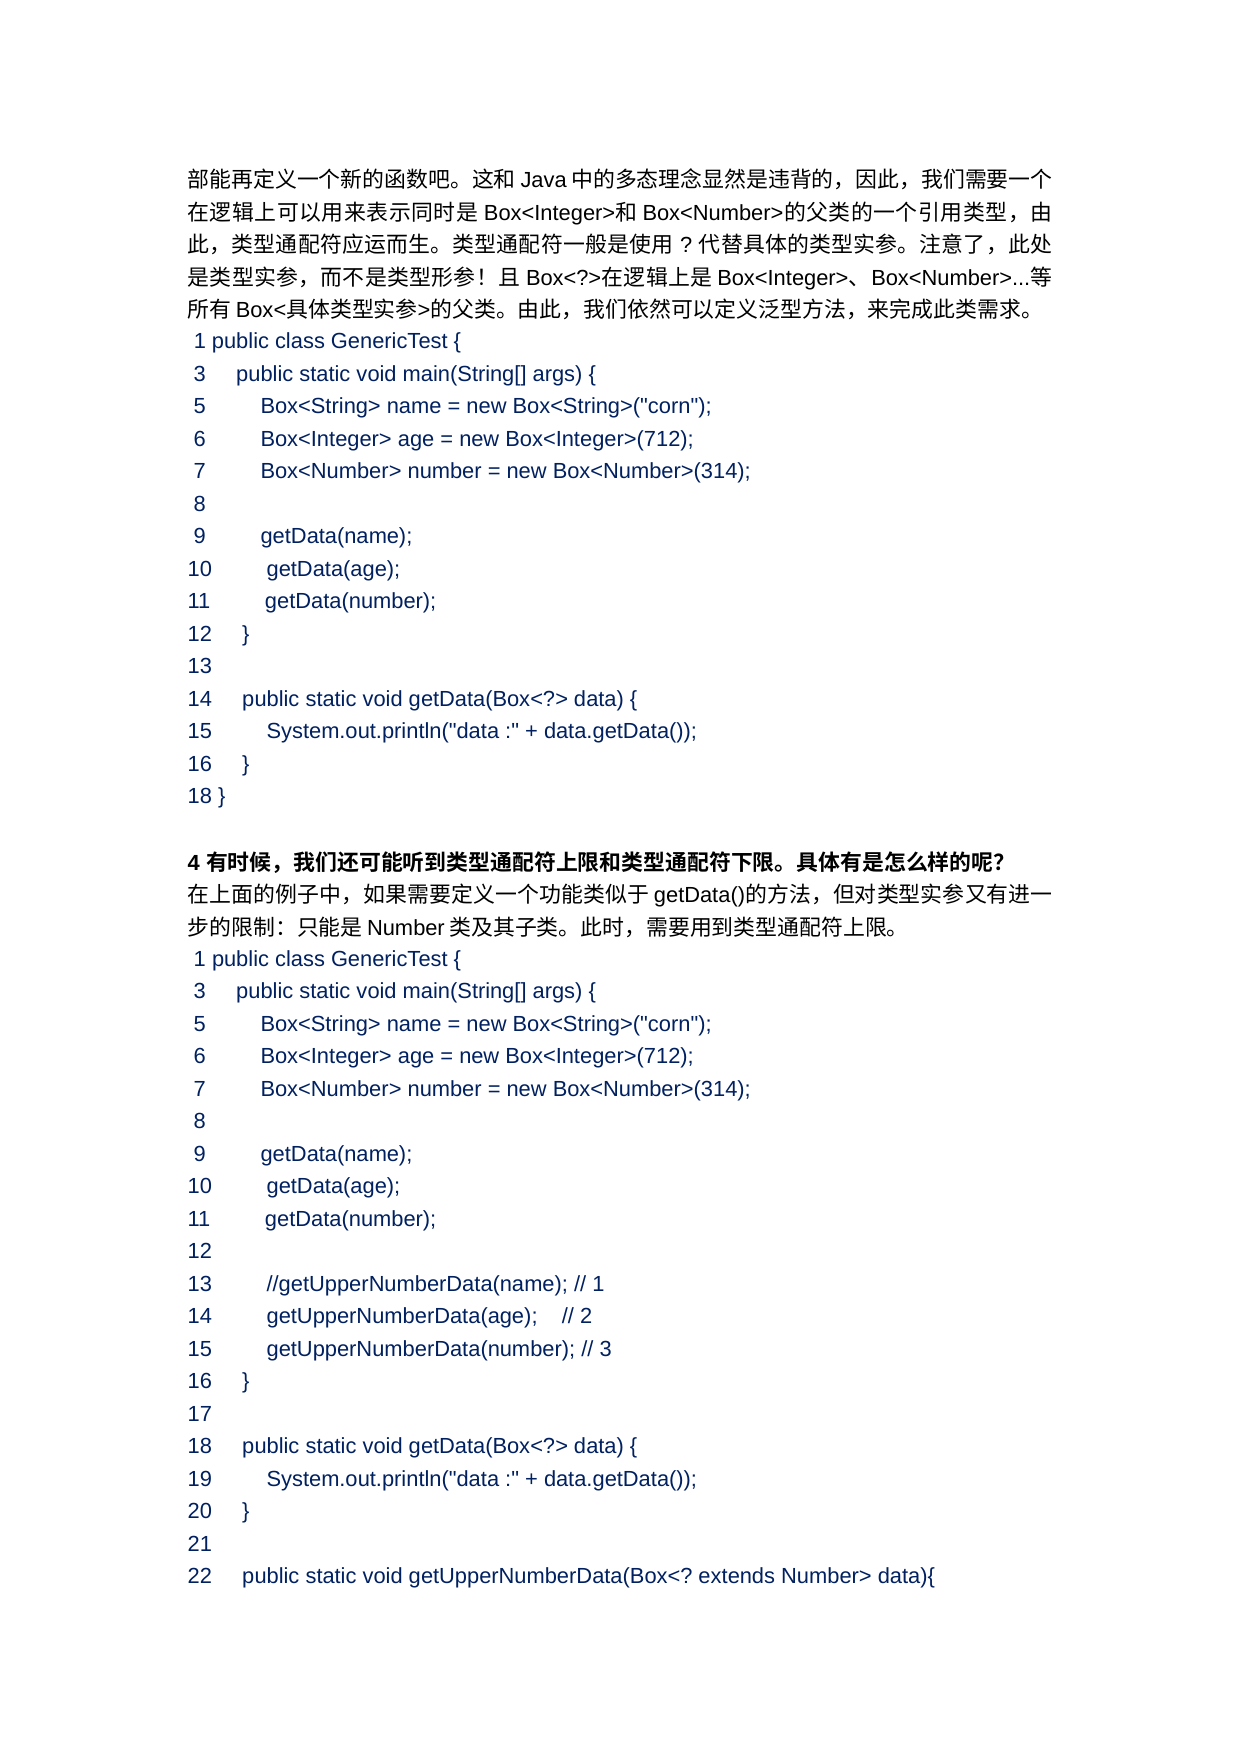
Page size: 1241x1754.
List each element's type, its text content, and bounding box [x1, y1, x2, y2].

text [187, 162, 1053, 324]
text 5 Box<String> name = new Box<String>("corn"); [187, 1007, 1053, 1039]
text 9 getData(name); [187, 1137, 1053, 1169]
text 12 } [187, 617, 1053, 649]
text 在上面的例子中，如果需要定义一个功能类似于getData()的方法，但对类型实参又有进一步的限制：只能是Number类及其子类。此时，需要用到类型通配符上限。 [187, 877, 1053, 942]
text 16 } [187, 747, 1053, 779]
text 16 } [187, 1364, 1053, 1397]
text 8 [187, 1104, 1053, 1137]
text 3 public static void main(String[] args) { [187, 974, 1053, 1007]
text 14 public static void getData(Box<?> data) { [187, 682, 1053, 714]
text 7 Box<Number> number = new Box<Number>(314); [187, 454, 1053, 487]
text 11 getData(number); [187, 584, 1053, 617]
text 20 } [187, 1494, 1053, 1527]
text 10 getData(age); [187, 552, 1053, 584]
text 18 } [187, 779, 1053, 812]
text 6 Box<Integer> age = new Box<Integer>(712); [187, 422, 1053, 454]
text 3 public static void main(String[] args) { [187, 357, 1053, 389]
text 14 getUpperNumberData(age); // 2 [187, 1299, 1053, 1332]
text 10 getData(age); [187, 1169, 1053, 1202]
text 6 Box<Integer> age = new Box<Integer>(712); [187, 1039, 1053, 1072]
text 21 [187, 1527, 1053, 1559]
text 4 有时候，我们还可能听到类型通配符上限和类型通配符下限。具体有是怎么样的呢？ [187, 844, 1053, 877]
text 15 getUpperNumberData(number); // 3 [187, 1332, 1053, 1364]
text 7 Box<Number> number = new Box<Number>(314); [187, 1072, 1053, 1104]
text 1 public class GenericTest { [187, 324, 1053, 357]
text 19 System.out.println("data :" + data.getData()); [187, 1462, 1053, 1494]
text 13 //getUpperNumberData(name); // 1 [187, 1267, 1053, 1299]
text 15 System.out.println("data :" + data.getData()); [187, 714, 1053, 747]
text 9 getData(name); [187, 519, 1053, 552]
text 1 public class GenericTest { [187, 942, 1053, 974]
text 22 public static void getUpperNumberData(Box<? extends Number> data){ [187, 1559, 1053, 1592]
text 5 Box<String> name = new Box<String>("corn"); [187, 389, 1053, 422]
text 12 [187, 1234, 1053, 1267]
text 11 getData(number); [187, 1202, 1053, 1234]
text 13 [187, 649, 1053, 682]
text 17 [187, 1397, 1053, 1429]
text 8 [187, 487, 1053, 519]
text 18 public static void getData(Box<?> data) { [187, 1429, 1053, 1462]
